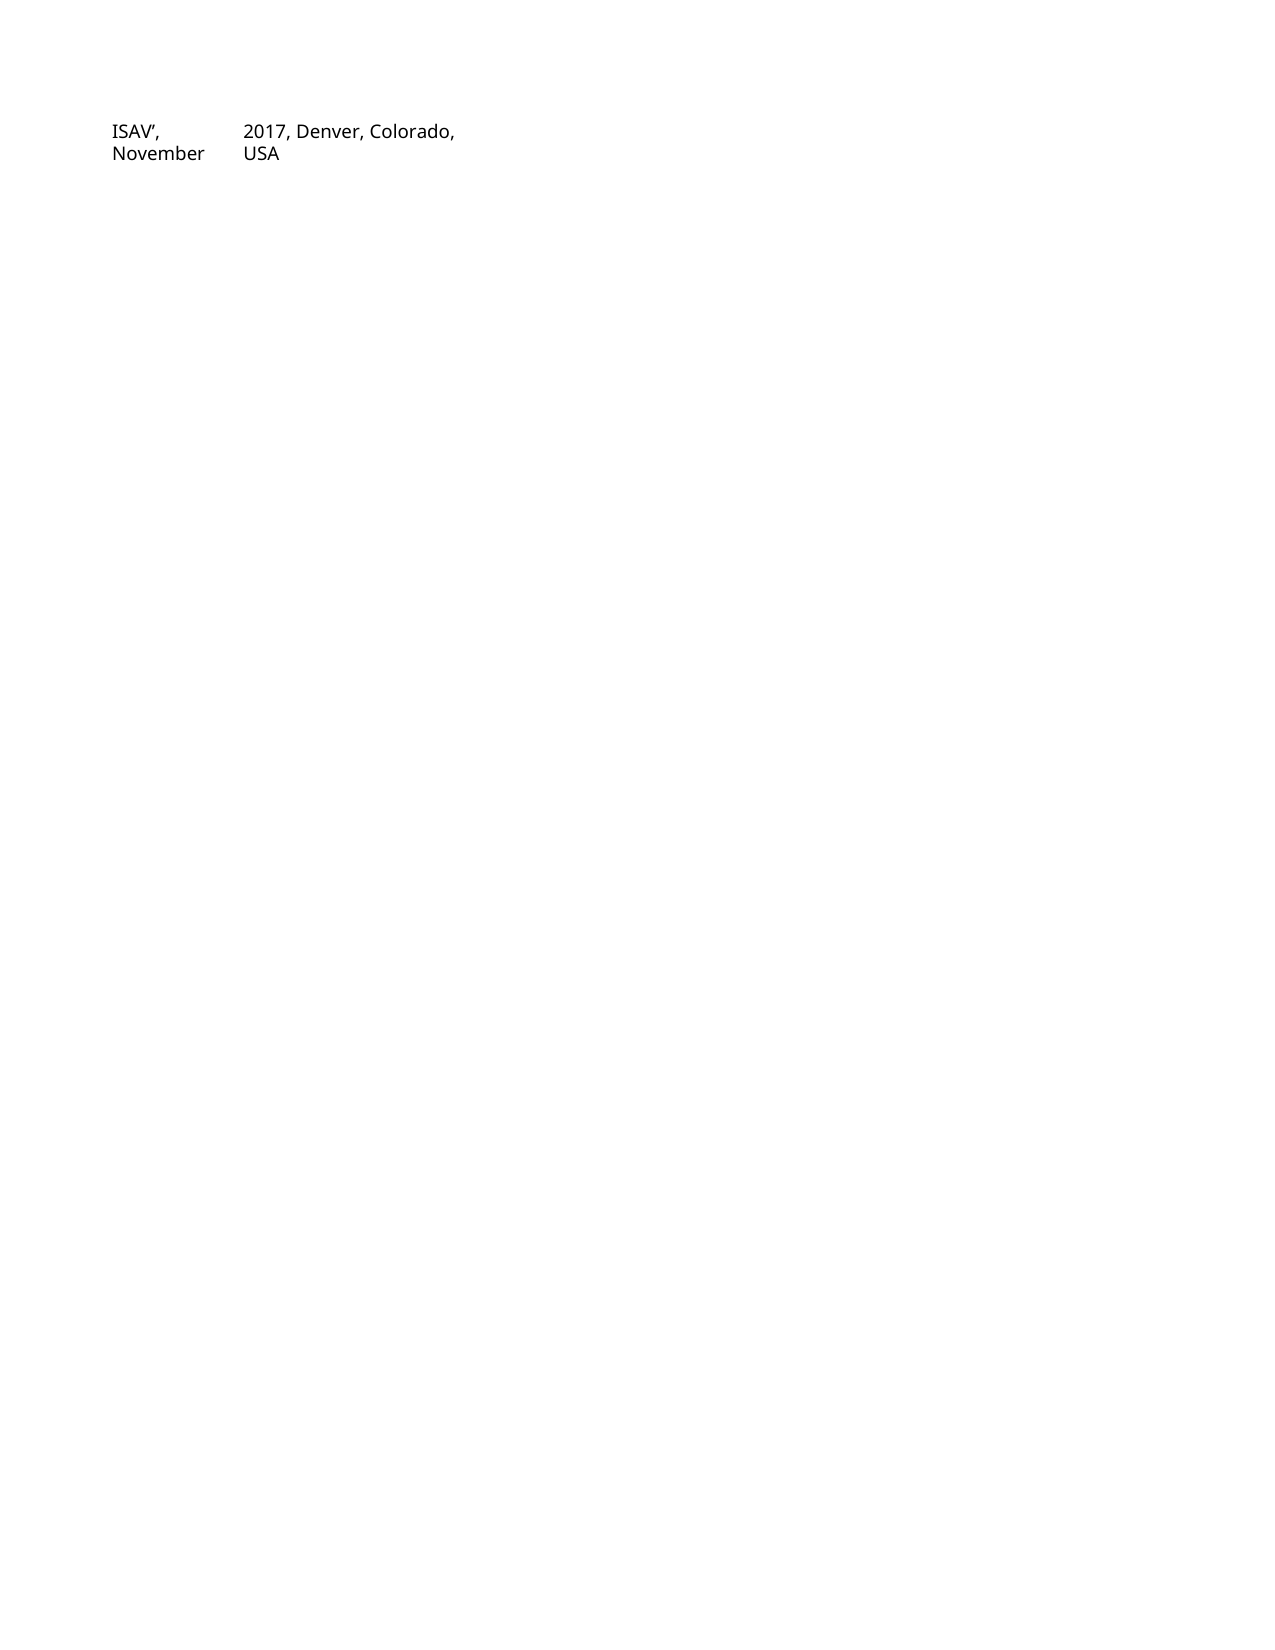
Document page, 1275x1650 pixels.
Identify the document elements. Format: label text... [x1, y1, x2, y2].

text ISAV’, November 2017, Denver, Colorado, USA [243, 121, 463, 165]
text ISAV’, November 2017, Denver, Colorado, USA [112, 121, 242, 165]
